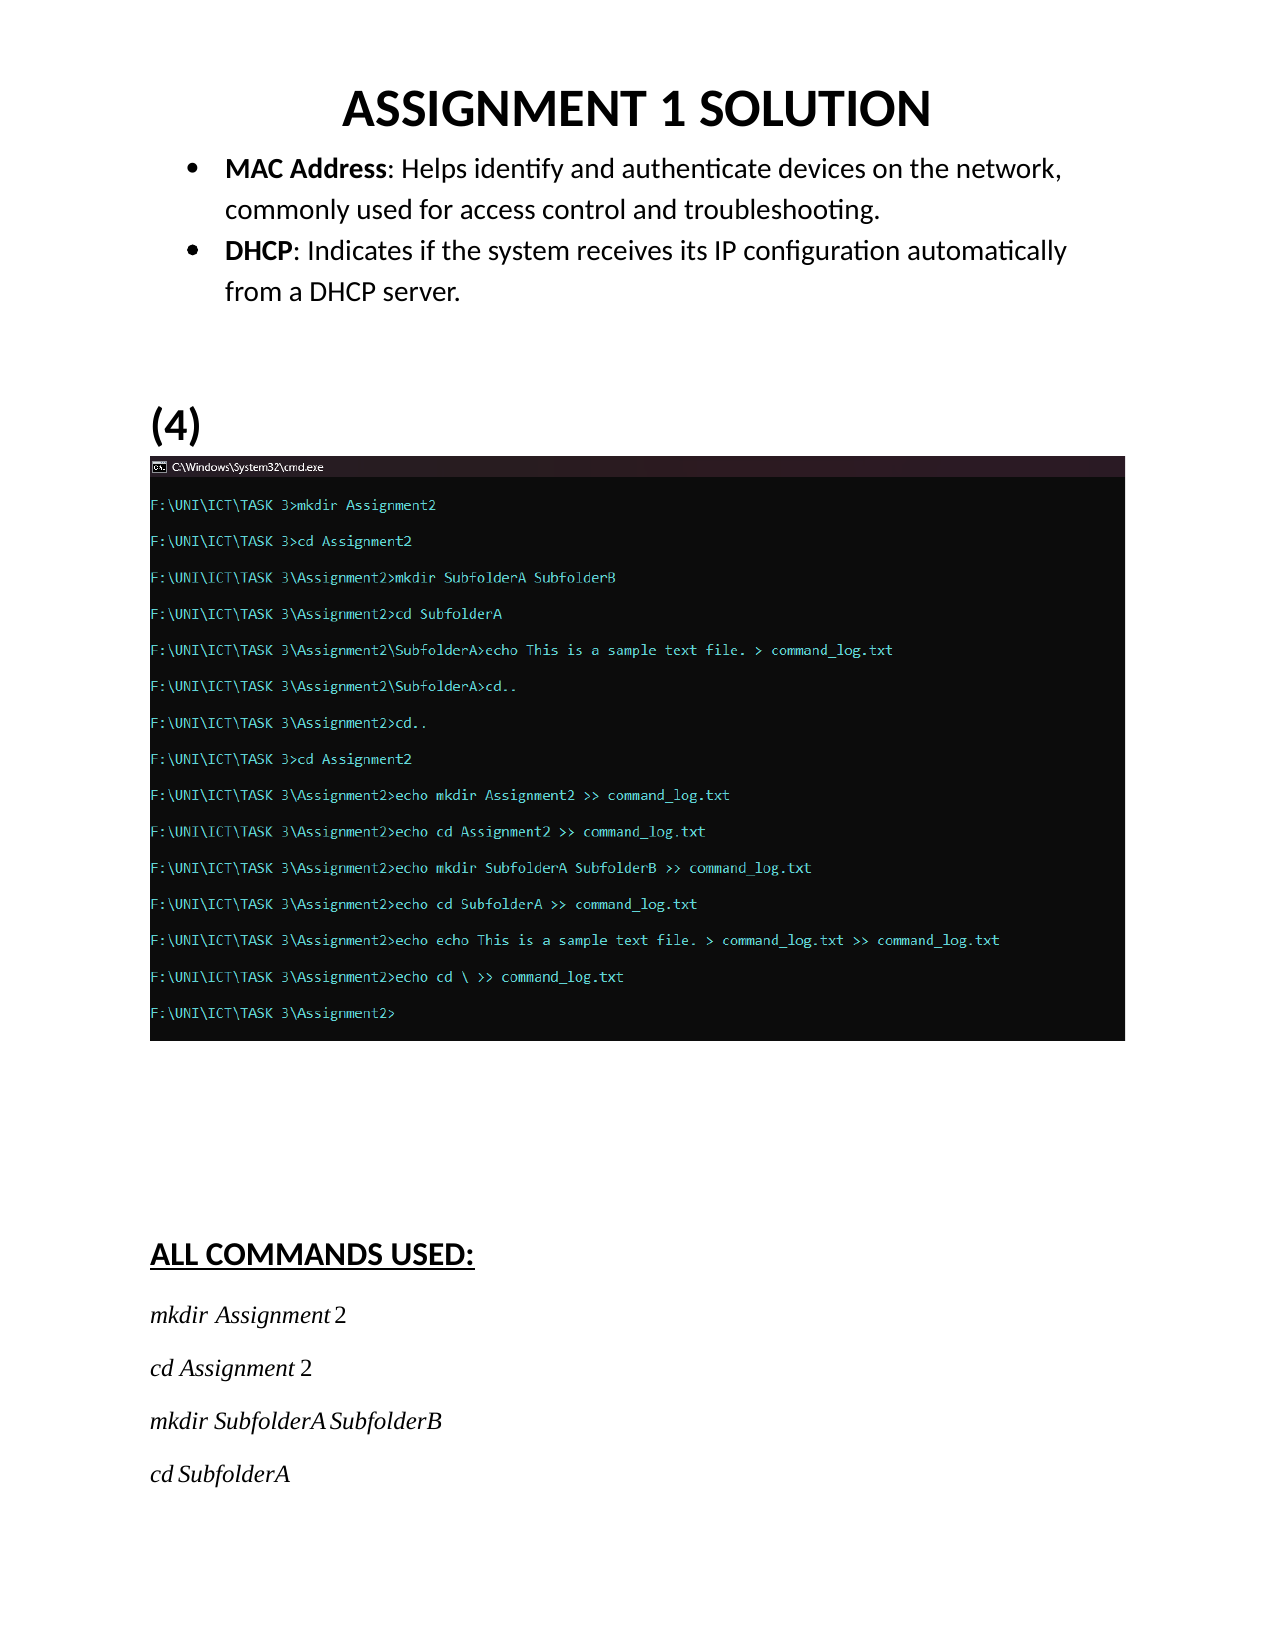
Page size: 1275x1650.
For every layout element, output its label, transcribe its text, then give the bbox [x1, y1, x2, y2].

text (4) [150, 396, 1125, 456]
text ALL COMMANDS USED: [150, 1233, 1125, 1274]
picture [150, 456, 1125, 1041]
list MAC Address: Helps identify and authenticate devices on the network, commonly used for access control and troubleshooting. [187, 150, 1125, 227]
list DHCP: Indicates if the system receives its IP configuration automatically from a DHCP server. [187, 232, 1125, 308]
